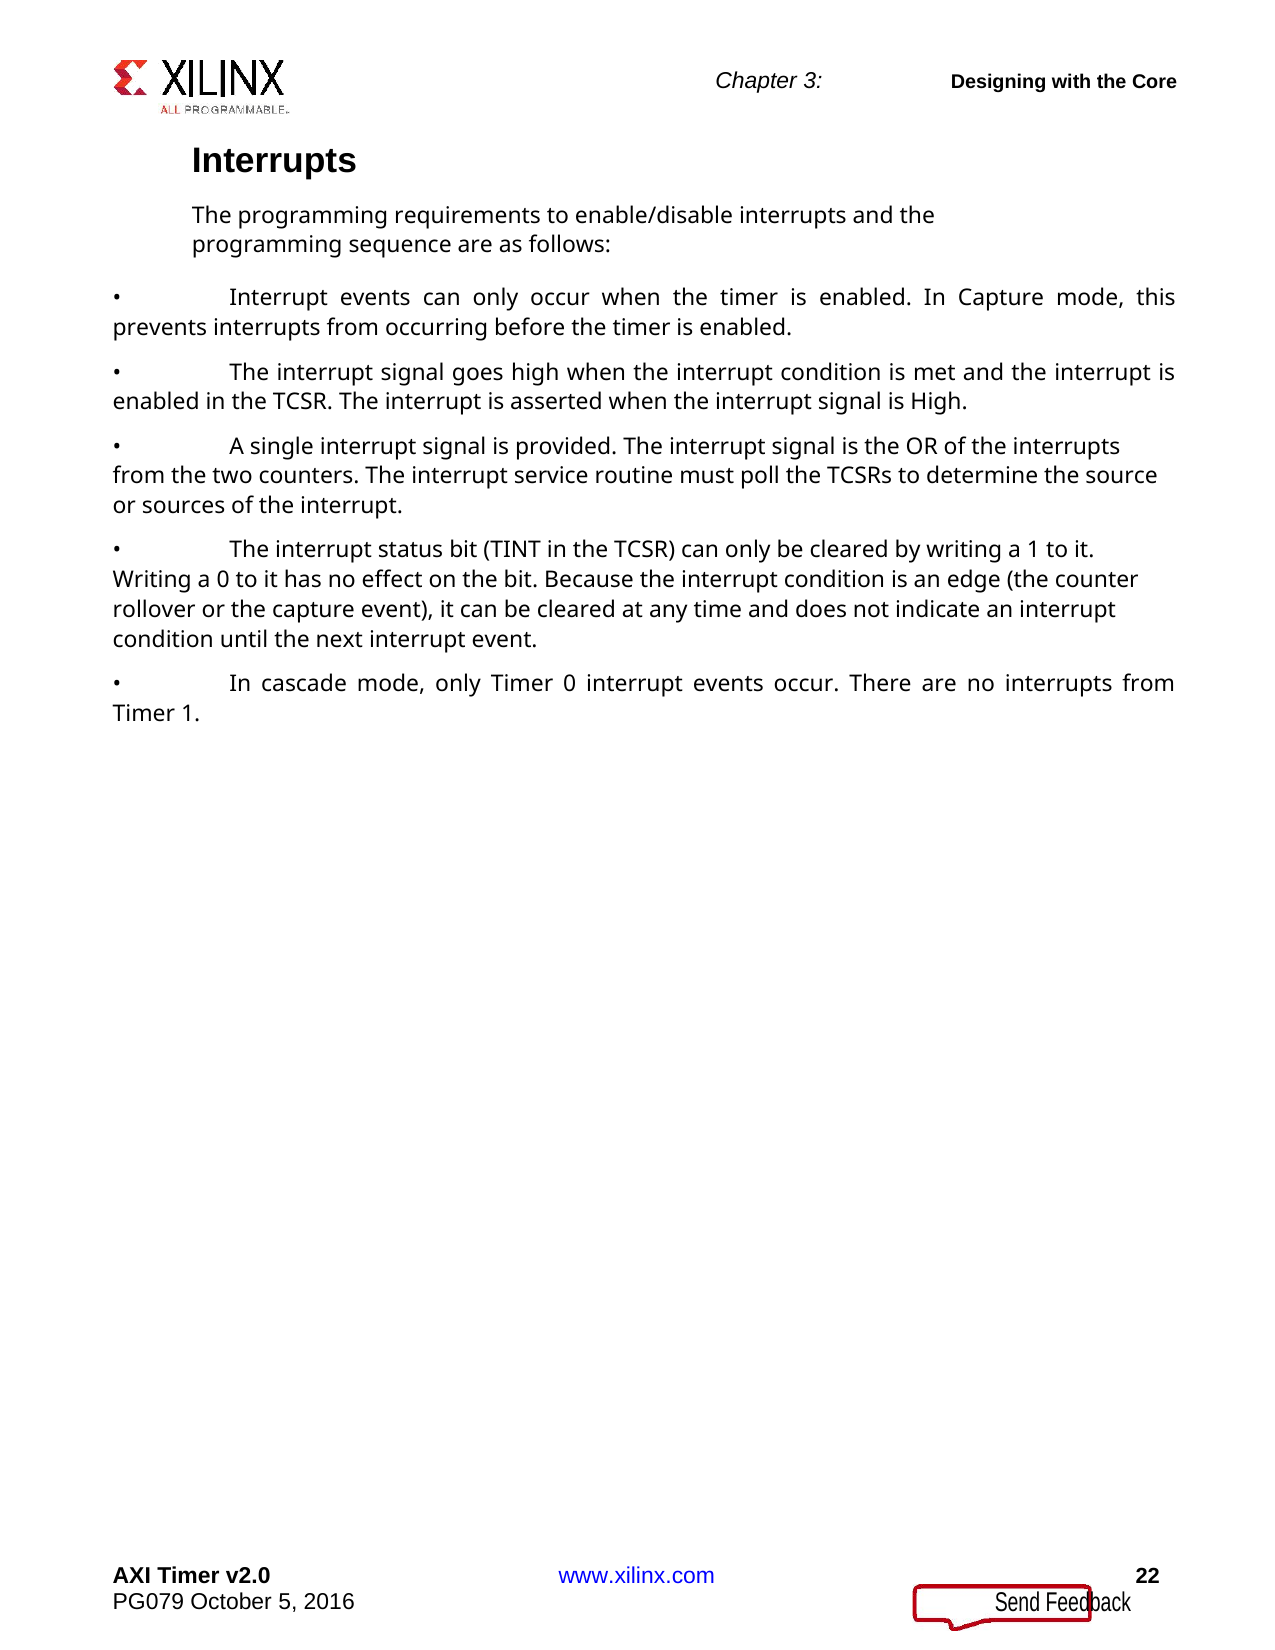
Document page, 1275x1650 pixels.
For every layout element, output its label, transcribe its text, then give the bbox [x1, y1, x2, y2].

text AXI Timer v2.0 www.xilinx.com 22 [112, 1562, 1177, 1588]
list The interrupt signal goes high when the interrupt condition is met and the interrupt is enabled in the TCSR. The interrupt is asserted when the interrupt signal is High. [112, 356, 1177, 416]
list The interrupt status bit (TINT in the TCSR) can only be cleared by writing a 1 to it. Writing a 0 to it has no effect on the bit. Because the interrupt condition is an edge (the counter rollover or the capture event), it can be cleared at any time and does not indicate an interrupt condition until the next interrupt event. [112, 534, 1177, 654]
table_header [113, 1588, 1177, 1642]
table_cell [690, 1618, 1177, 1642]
text Interrupts [192, 139, 1177, 180]
picture [113, 93, 286, 97]
picture [113, 60, 286, 67]
text The programming requirements to enable/disable interrupts and the programming sequence are as follows: [192, 199, 1081, 259]
text Chapter 3: Designing with the Core [112, 67, 1177, 93]
list In cascade mode, only Timer 0 interrupt events occur. There are no interrupts from Timer 1. [112, 668, 1177, 728]
list Interrupt events can only occur when the timer is enabled. In Capture mode, this prevents interrupts from occurring before the timer is enabled. [112, 282, 1177, 342]
picture [158, 103, 290, 114]
list A single interrupt signal is provided. The interrupt signal is the OR of the interrupts from the two counters. The interrupt service routine must poll the TCSRs to determine the source or sources of the interrupt. [112, 430, 1177, 520]
